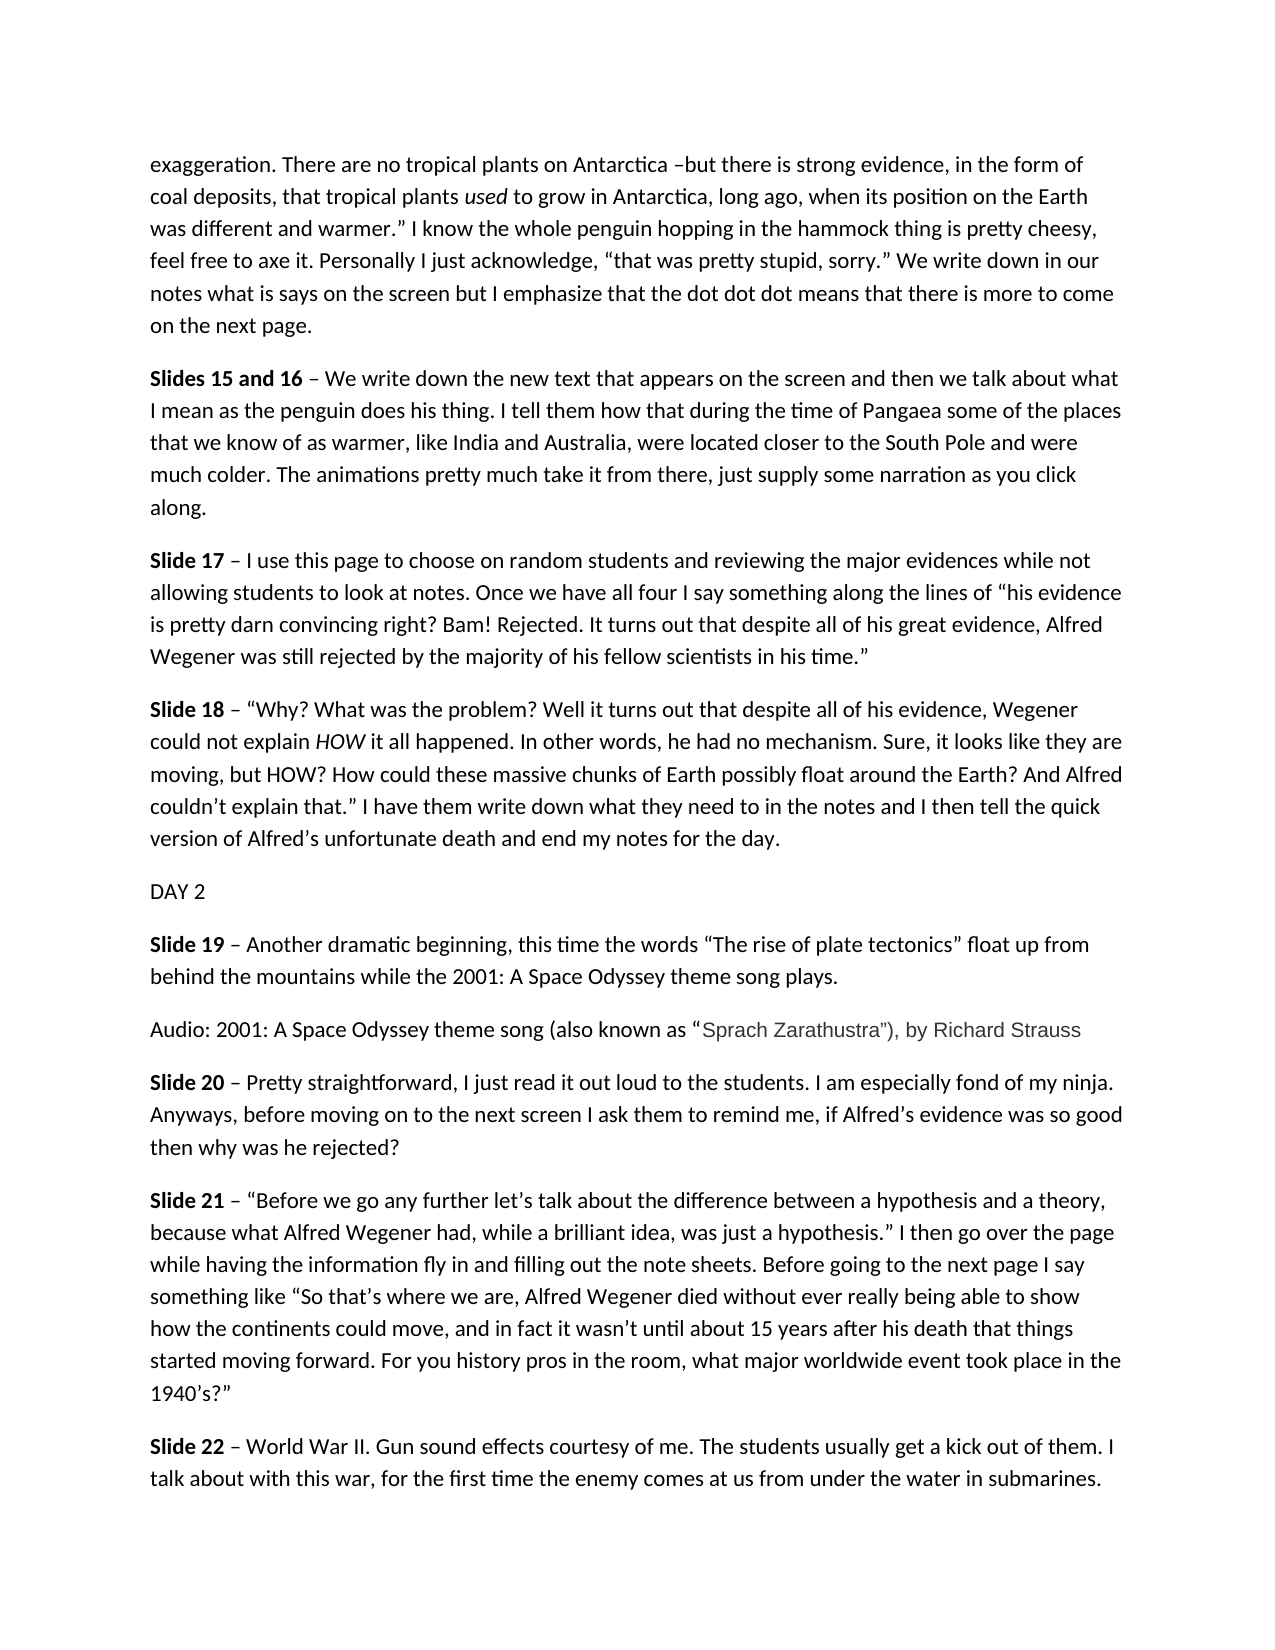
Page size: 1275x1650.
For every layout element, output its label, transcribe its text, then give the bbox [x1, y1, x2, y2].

text Slide 21 – “Before we go any further let’s talk about the difference between a hypothesis and a theory, because what Alfred Wegener had, while a brilliant idea, was just a hypothesis.” I then go over the page while having the information fly in and filling out the note sheets. Before going to the next page I say something like “So that’s where we are, Alfred Wegener died without ever really being able to show how the continents could move, and in fact it wasn’t until about 15 years after his death that things started moving forward. For you history pros in the room, what major worldwide event took place in the 1940’s?” [150, 1186, 1125, 1407]
text DAY 2 [150, 877, 1125, 905]
text Slide 20 – Pretty straightforward, I just read it out loud to the students. I am especially fond of my ninja. Anyways, before moving on to the next screen I ask them to remind me, if Alfred’s evidence was so good then why was he rejected? [150, 1068, 1125, 1161]
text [150, 1432, 1125, 1492]
text Slide 19 – Another dramatic beginning, this time the words “The rise of plate tectonics” float up from behind the mountains while the 2001: A Space Odyssey theme song plays. [150, 930, 1125, 990]
text Slide 17 – I use this page to choose on random students and reviewing the major evidences while not allowing students to look at notes. Once we have all four I say something along the lines of “his evidence is pretty darn convincing right? Bam! Rejected. It turns out that despite all of his great evidence, Alfred Wegener was still rejected by the majority of his fellow scientists in his time.” [150, 546, 1125, 670]
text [150, 150, 1125, 339]
text Audio: 2001: A Space Odyssey theme song (also known as “Sprach Zarathustra”), by Richard Strauss [150, 1015, 1125, 1043]
text Slide 18 – “Why? What was the problem? Well it turns out that despite all of his evidence, Wegener could not explain HOW it all happened. In other words, he had no mechanism. Sure, it looks like they are moving, but HOW? How could these massive chunks of Earth possibly float around the Earth? And Alfred couldn’t explain that.” I have them write down what they need to in the notes and I then tell the quick version of Alfred’s unfortunate death and end my notes for the day. [150, 695, 1125, 852]
text Slides 15 and 16 – We write down the new text that appears on the screen and then we talk about what I mean as the penguin does his thing. I tell them how that during the time of Pangaea some of the places that we know of as warmer, like India and Australia, were located closer to the South Pole and were much colder. The animations pretty much take it from there, just supply some narration as you click along. [150, 364, 1125, 521]
